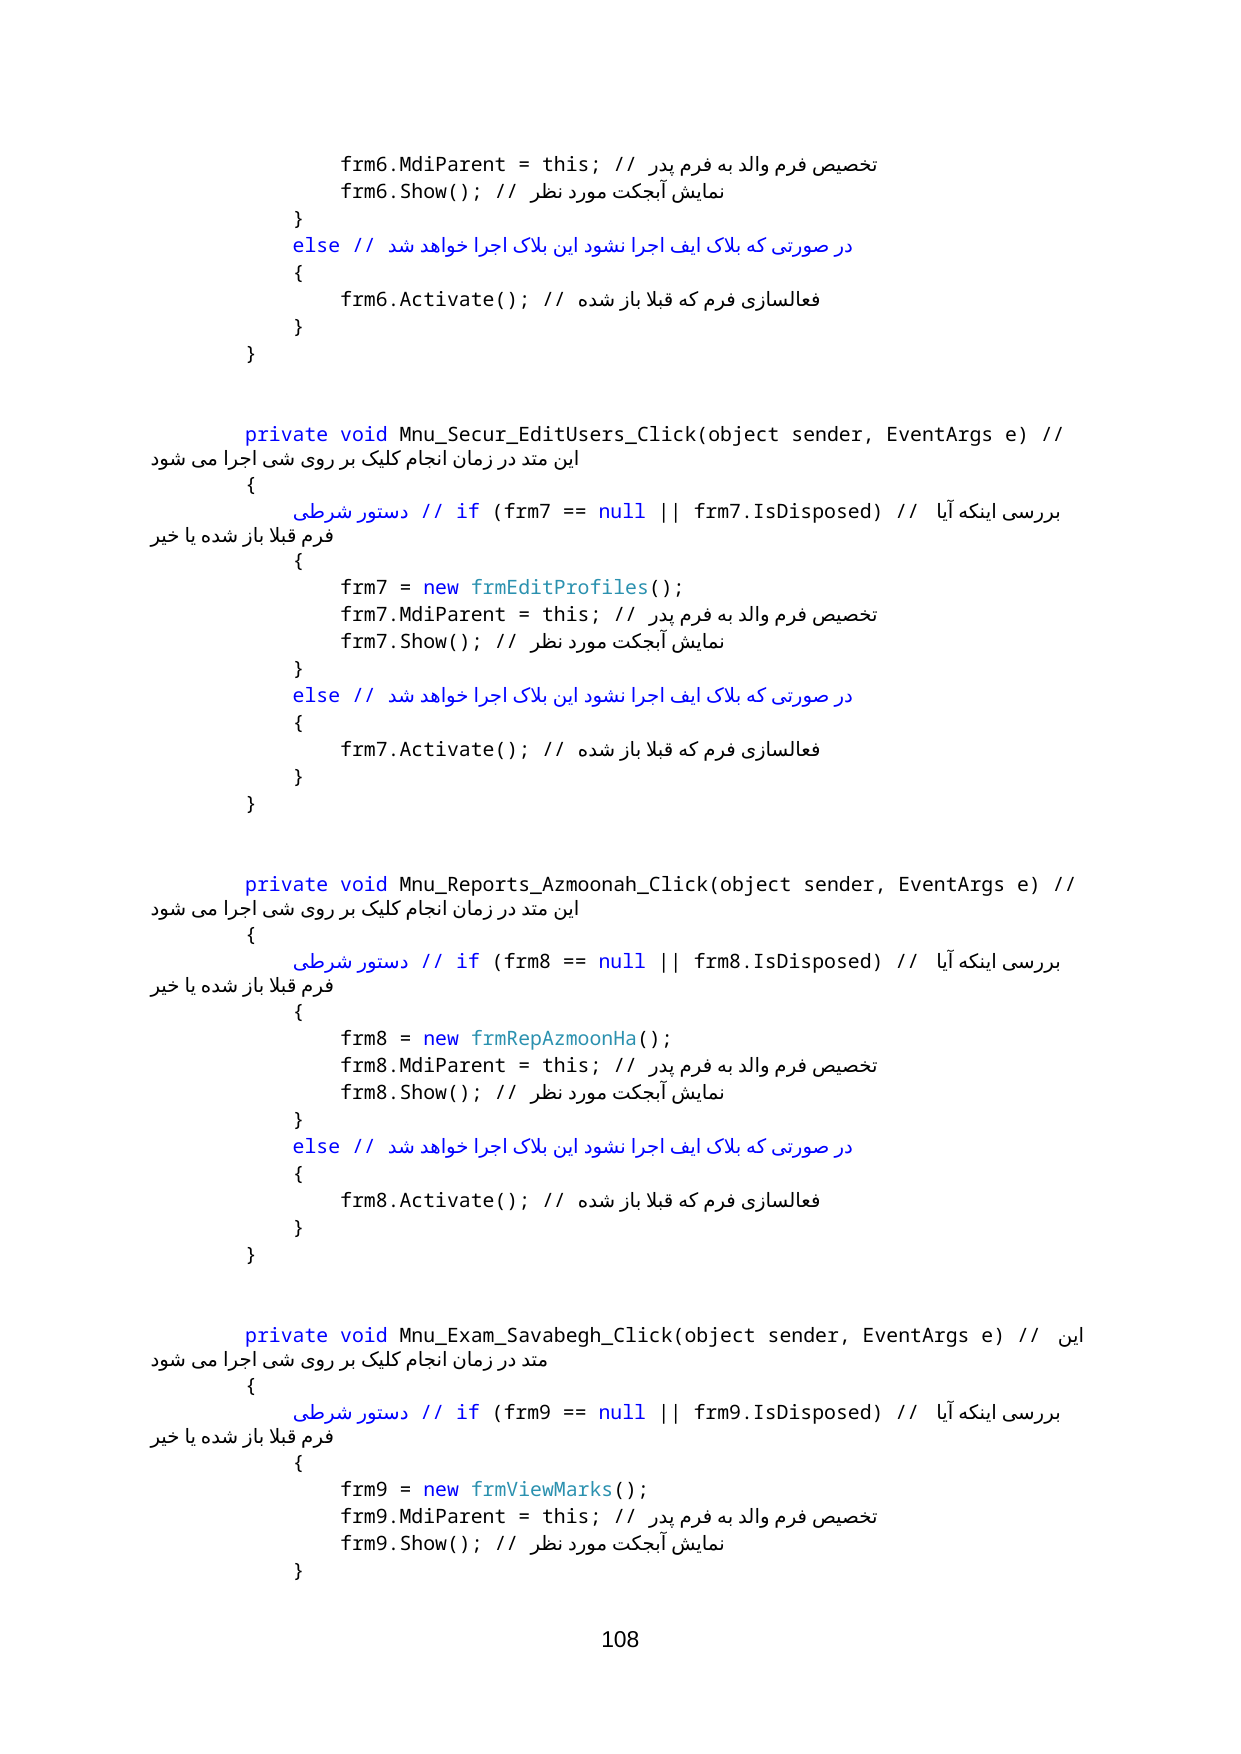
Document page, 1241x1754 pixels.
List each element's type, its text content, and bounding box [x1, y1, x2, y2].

text else // در صورتی که بلاک ایف اجرا نشود این بلاک اجرا خواهد شد [150, 1132, 1090, 1159]
text frm8.Activate(); // فعالسازی فرم که قبلا باز شده [150, 1186, 1090, 1213]
text { [150, 997, 1090, 1024]
text private void Mnu_Reports_Azmoonah_Click(object sender, EventArgs e) // این متد در زمان انجام کلیک بر روی شی اجرا می شود [150, 870, 1090, 921]
text frm9.Show(); // نمایش آبجکت مورد نظر [150, 1529, 1090, 1556]
text } [150, 654, 1090, 682]
text private void Mnu_Exam_Savabegh_Click(object sender, EventArgs e) // این متد در زمان انجام کلیک بر روی شی اجرا می شود [150, 1321, 1090, 1371]
text } [150, 762, 1090, 789]
text frm6.MdiParent = this; // تخصیص فرم والد به فرم پدر [150, 150, 1090, 177]
text { [150, 258, 1090, 285]
text private void Mnu_Secur_EditUsers_Click(object sender, EventArgs e) // این متد در زمان انجام کلیک بر روی شی اجرا می شود [150, 420, 1090, 470]
text { [150, 921, 1090, 947]
text { [150, 1371, 1090, 1398]
text frm7.Activate(); // فعالسازی فرم که قبلا باز شده [150, 736, 1090, 762]
text frm8 = new frmRepAzmoonHa(); [150, 1024, 1090, 1051]
text frm7.Show(); // نمایش آبجکت مورد نظر [150, 628, 1090, 654]
text } [150, 339, 1090, 366]
text { [150, 1448, 1090, 1475]
text } [150, 1240, 1090, 1267]
text else // در صورتی که بلاک ایف اجرا نشود این بلاک اجرا خواهد شد [150, 682, 1090, 708]
text } [150, 1213, 1090, 1240]
text { [150, 547, 1090, 574]
text } [150, 312, 1090, 339]
text frm6.Activate(); // فعالسازی فرم که قبلا باز شده [150, 285, 1090, 312]
text frm8.MdiParent = this; // تخصیص فرم والد به فرم پدر [150, 1051, 1090, 1078]
text { [150, 1159, 1090, 1186]
text { [150, 470, 1090, 497]
text } [150, 1556, 1090, 1583]
text frm9.MdiParent = this; // تخصیص فرم والد به فرم پدر [150, 1502, 1090, 1529]
text دستور شرطی // if (frm9 == null || frm9.IsDisposed) // بررسی اینکه آیا فرم قبلا باز شده یا خیر [150, 1398, 1090, 1448]
text } [150, 789, 1090, 816]
text } [150, 1105, 1090, 1132]
text { [150, 708, 1090, 736]
text frm7.MdiParent = this; // تخصیص فرم والد به فرم پدر [150, 601, 1090, 628]
text frm7 = new frmEditProfiles(); [150, 574, 1090, 601]
text frm8.Show(); // نمایش آبجکت مورد نظر [150, 1078, 1090, 1105]
text دستور شرطی // if (frm8 == null || frm8.IsDisposed) // بررسی اینکه آیا فرم قبلا باز شده یا خیر [150, 947, 1090, 997]
text frm9 = new frmViewMarks(); [150, 1475, 1090, 1502]
text } [150, 204, 1090, 231]
text دستور شرطی // if (frm7 == null || frm7.IsDisposed) // بررسی اینکه آیا فرم قبلا باز شده یا خیر [150, 497, 1090, 547]
text frm6.Show(); // نمایش آبجکت مورد نظر [150, 177, 1090, 204]
text else // در صورتی که بلاک ایف اجرا نشود این بلاک اجرا خواهد شد [150, 231, 1090, 258]
